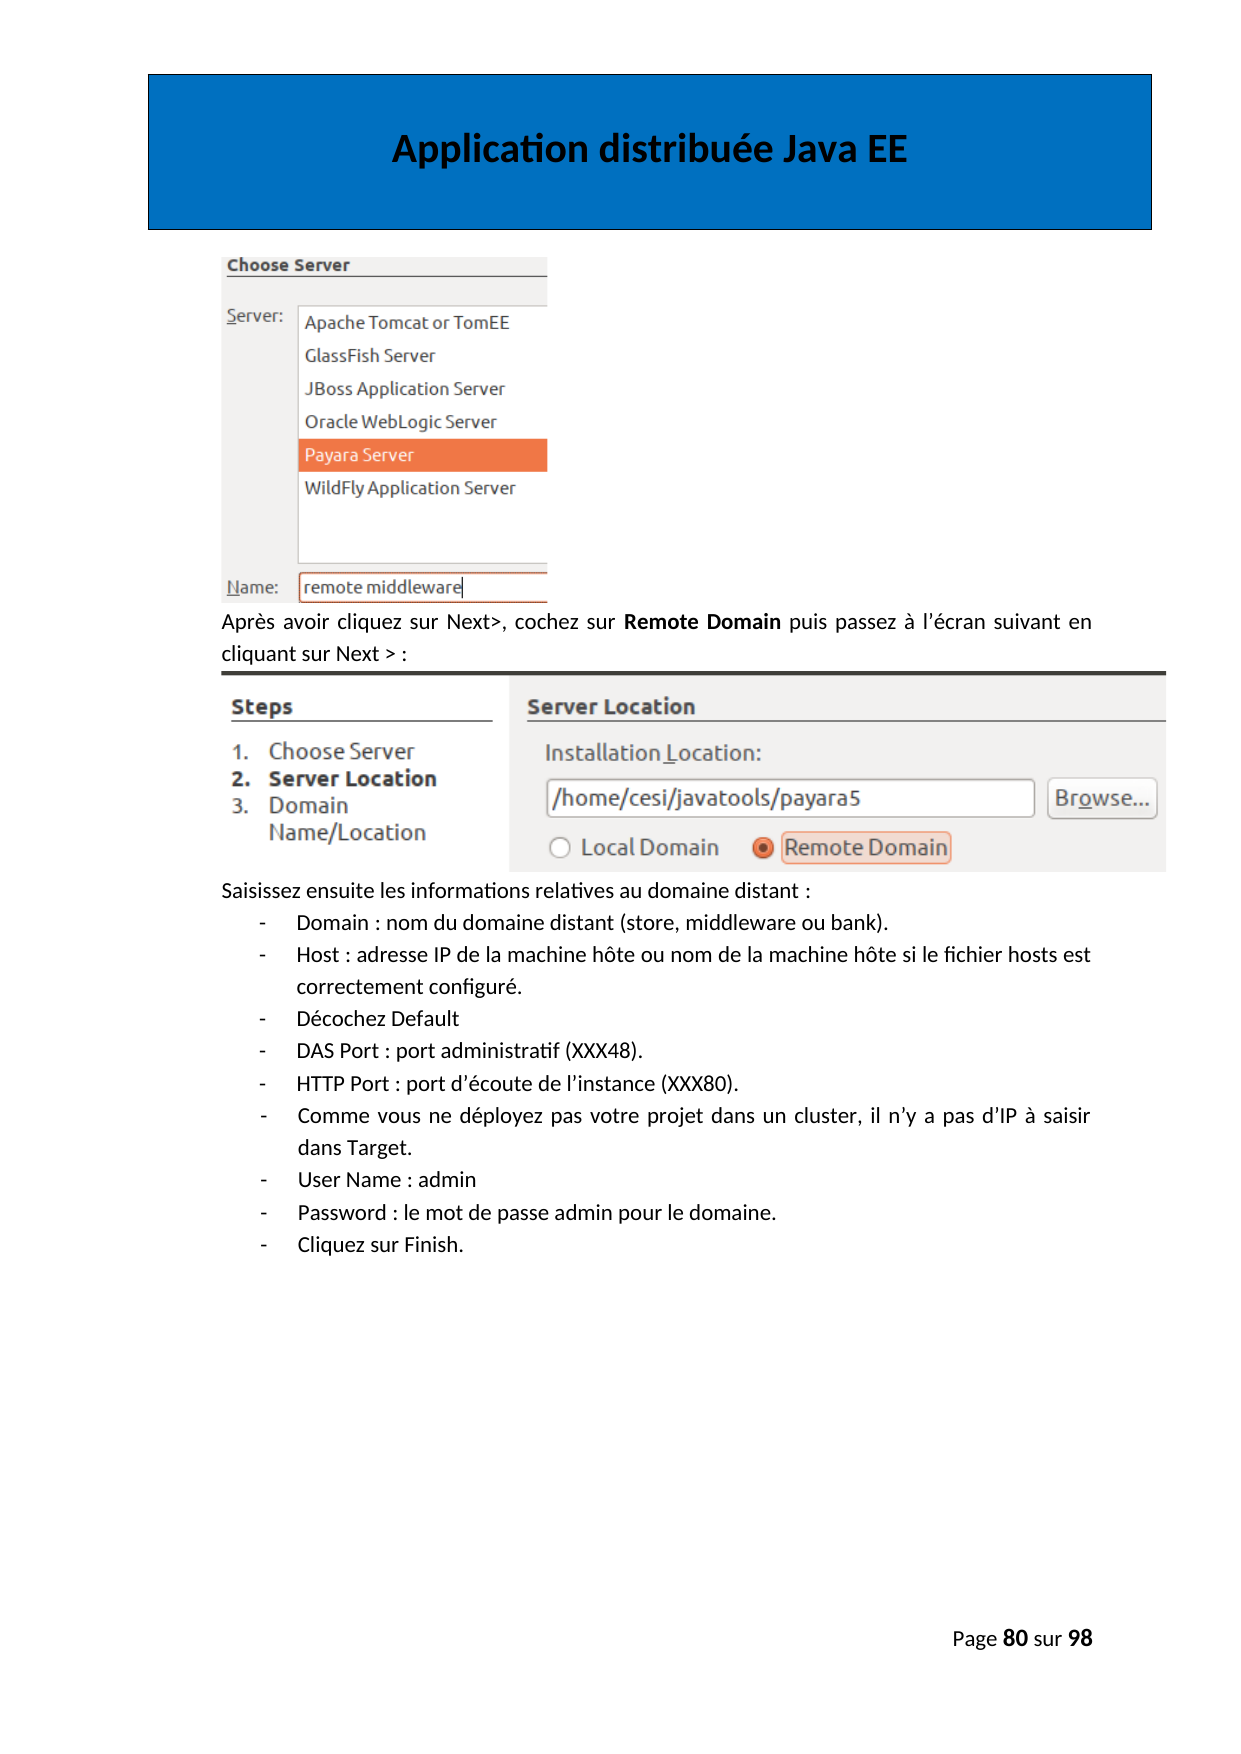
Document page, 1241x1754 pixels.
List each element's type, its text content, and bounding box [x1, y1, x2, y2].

list Après avoir cliquez sur Next>, cochez sur Remote Domain puis passez à l’écran suivant en cliquant sur Next > : [221, 607, 1093, 667]
list Saisissez ensuite les informations relatives au domaine distant : [221, 876, 1093, 904]
list HTTP Port : port d’écoute de l’instance (XXX80). [259, 1069, 1093, 1097]
list DAS Port : port administratif (XXX48). [259, 1037, 1093, 1065]
picture [221, 257, 548, 603]
list Host : adresse IP de la machine hôte ou nom de la machine hôte si le fichier hosts est correctement configuré. [259, 940, 1093, 1000]
list Domain : nom du domaine distant (store, middleware ou bank). [259, 908, 1093, 936]
list User Name : admin [260, 1165, 1093, 1193]
list Comme vous ne déployez pas votre projet dans un cluster, il n’y a pas d’IP à saisir dans Target. [260, 1101, 1093, 1161]
picture [221, 671, 1167, 872]
list Décochez Default [259, 1004, 1093, 1032]
list Password : le mot de passe admin pour le domaine. [260, 1198, 1093, 1226]
list Cliquez sur Finish. [260, 1230, 1093, 1258]
